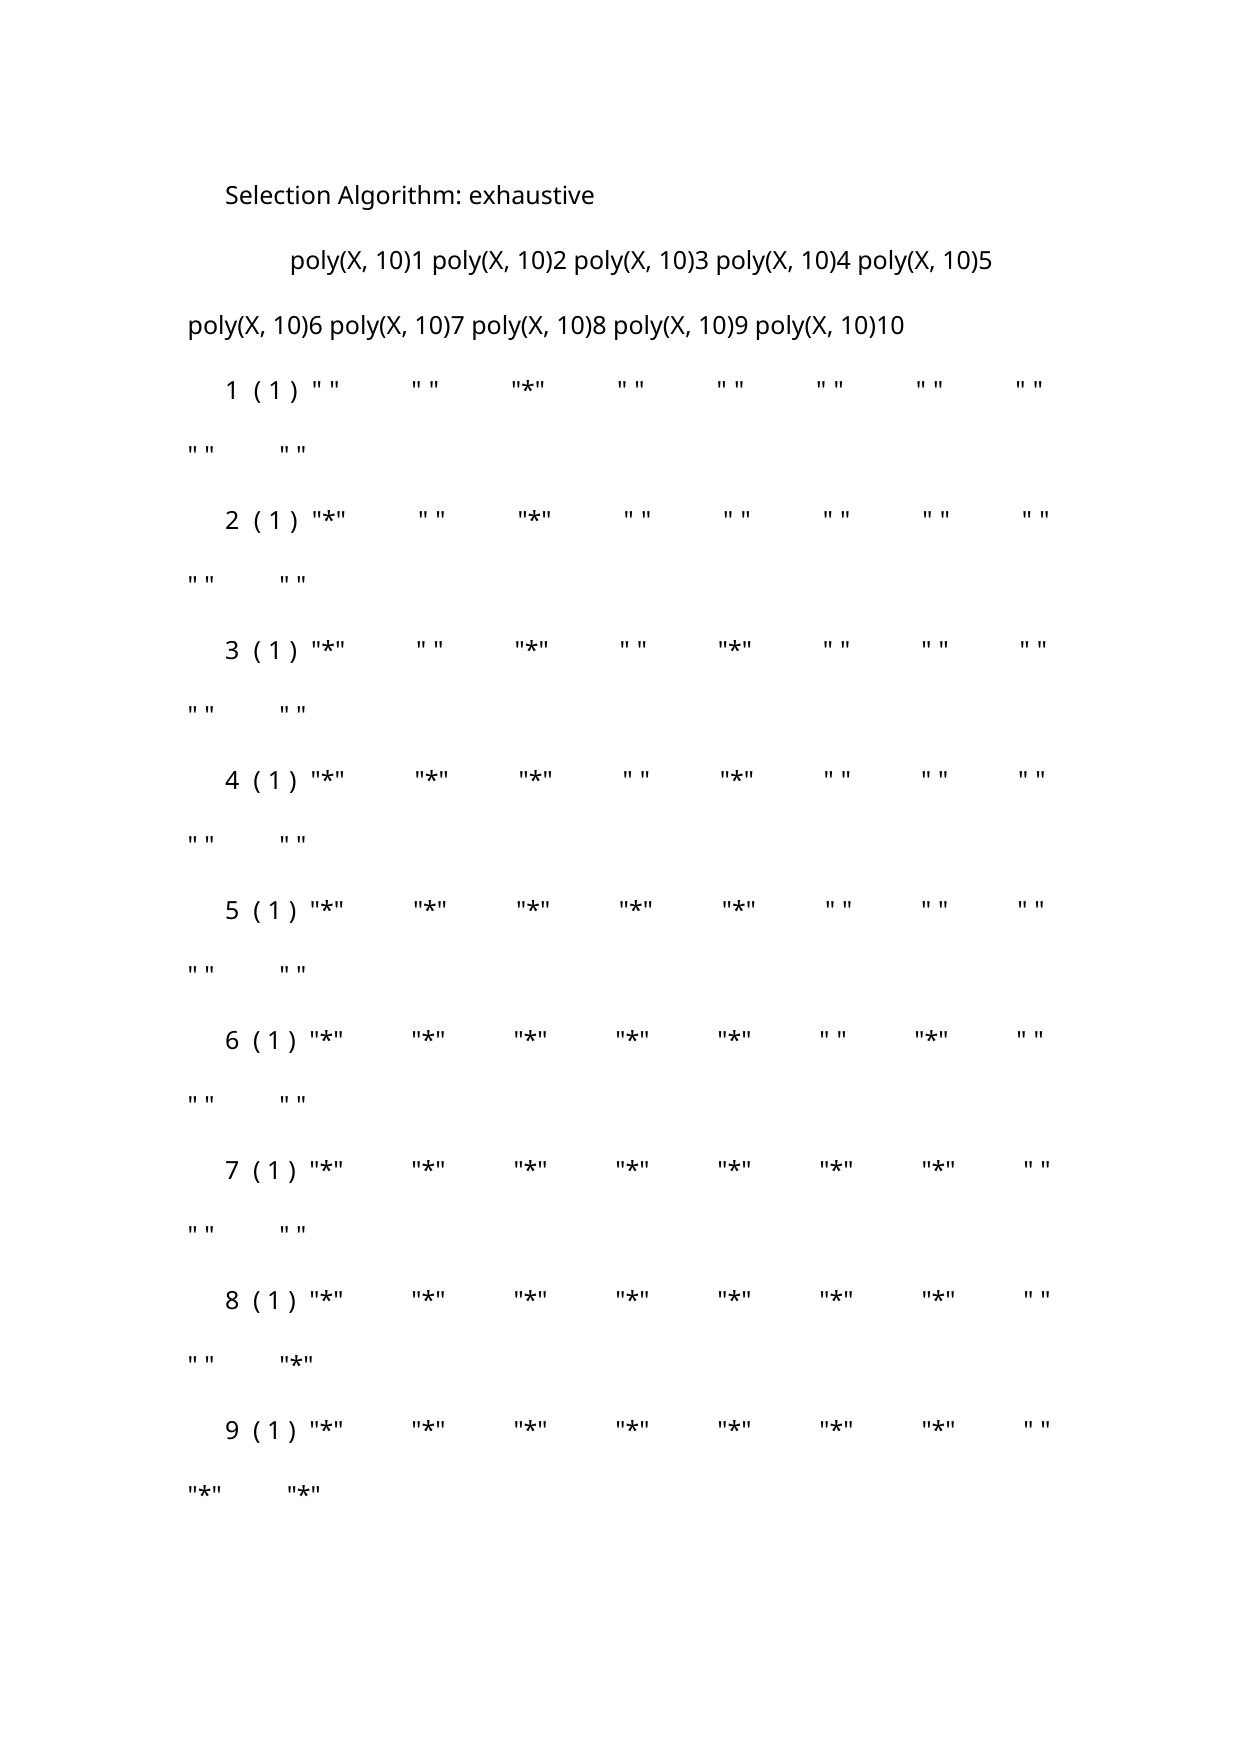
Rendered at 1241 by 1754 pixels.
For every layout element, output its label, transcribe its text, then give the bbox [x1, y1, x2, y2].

text 5 ( 1 ) "*" "*" "*" "*" "*" " " " " " " " " " " [187, 877, 1053, 1007]
text 6 ( 1 ) "*" "*" "*" "*" "*" " " "*" " " " " " " [187, 1007, 1053, 1137]
text Selection Algorithm: exhaustive [187, 162, 1053, 227]
text 4 ( 1 ) "*" "*" "*" " " "*" " " " " " " " " " " [187, 747, 1053, 877]
text 8 ( 1 ) "*" "*" "*" "*" "*" "*" "*" " " " " "*" [187, 1267, 1053, 1397]
text 9 ( 1 ) "*" "*" "*" "*" "*" "*" "*" " " "*" "*" [187, 1397, 1053, 1527]
text 1 ( 1 ) " " " " "*" " " " " " " " " " " " " " " [187, 357, 1053, 487]
text poly(X, 10)1 poly(X, 10)2 poly(X, 10)3 poly(X, 10)4 poly(X, 10)5 poly(X, 10)6 poly(X, 10)7 poly(X, 10)8 poly(X, 10)9 poly(X, 10)10 [187, 227, 1053, 357]
text 7 ( 1 ) "*" "*" "*" "*" "*" "*" "*" " " " " " " [187, 1137, 1053, 1267]
text 3 ( 1 ) "*" " " "*" " " "*" " " " " " " " " " " [187, 617, 1053, 747]
text 2 ( 1 ) "*" " " "*" " " " " " " " " " " " " " " [187, 487, 1053, 617]
